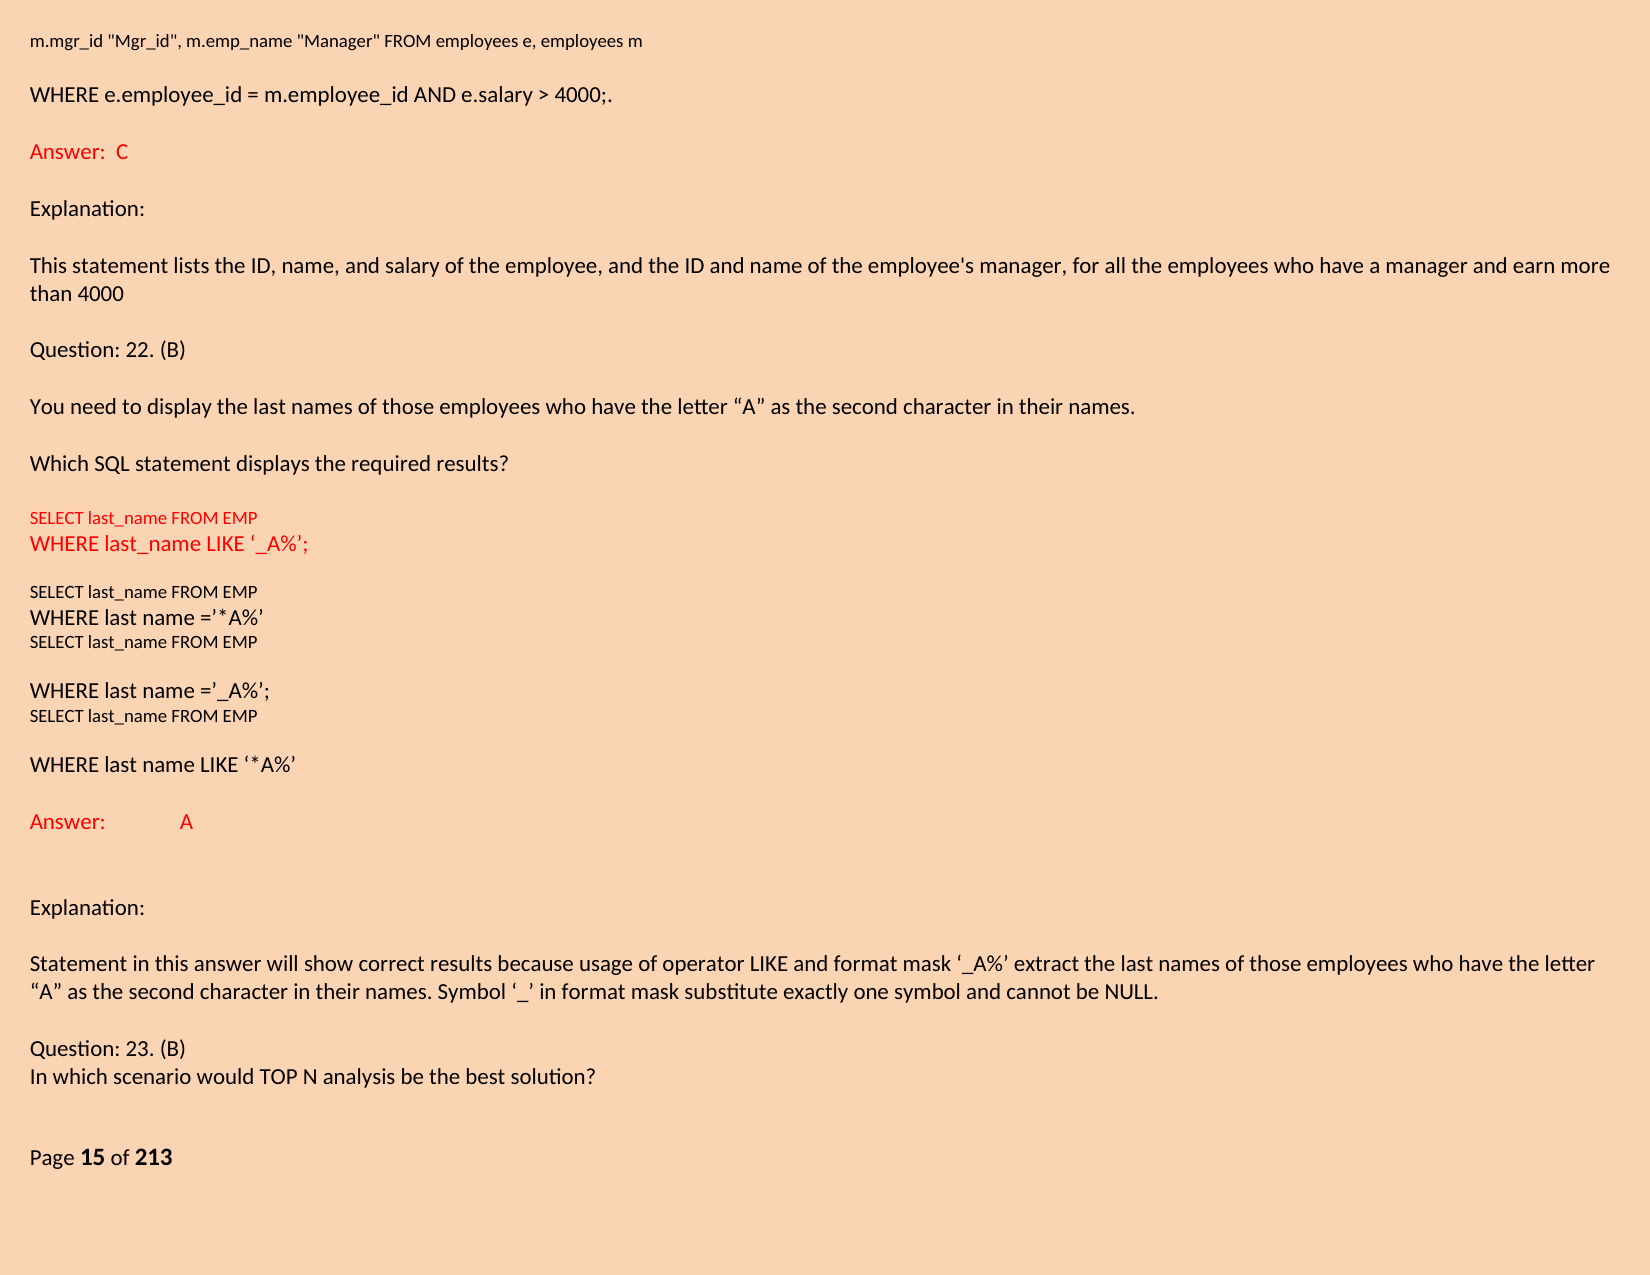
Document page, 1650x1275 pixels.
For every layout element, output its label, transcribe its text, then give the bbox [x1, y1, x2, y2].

text This statement lists the ID, name, and salary of the employee, and the ID and name of the employee's manager, for all the employees who have a manager and earn more than 4000 [29, 251, 1620, 307]
text Answer: A [29, 807, 1620, 835]
text WHERE last_name LIKE ‘_A%’; [29, 529, 1620, 557]
text WHERE last name LIKE ‘*A%’ [29, 750, 1620, 778]
text SELECT last_name FROM EMP [29, 704, 1620, 727]
text m.mgr_id "Mgr_id", m.emp_name "Manager" FROM employees e, employees m [29, 29, 1620, 52]
text Explanation: [29, 893, 1620, 921]
text Explanation: [29, 194, 1620, 222]
text SELECT last_name FROM EMP [29, 631, 1620, 654]
text SELECT last_name FROM EMP [29, 506, 1620, 529]
text Which SQL statement displays the required results? [29, 449, 1620, 477]
text SELECT last_name FROM EMP [29, 580, 1620, 603]
text In which scenario would TOP N analysis be the best solution? [29, 1062, 1620, 1090]
text You need to display the last names of those employees who have the letter “A” as the second character in their names. [29, 392, 1620, 420]
text Question: 23. (B) [29, 1034, 1620, 1062]
text WHERE e.employee_id = m.employee_id AND e.salary > 4000;. [29, 81, 1620, 108]
text Question: 22. (B) [29, 336, 1620, 364]
text WHERE last name =’_A%’; [29, 677, 1620, 704]
text Answer: C [29, 137, 1620, 165]
text WHERE last name =’*A%’ [29, 603, 1620, 631]
